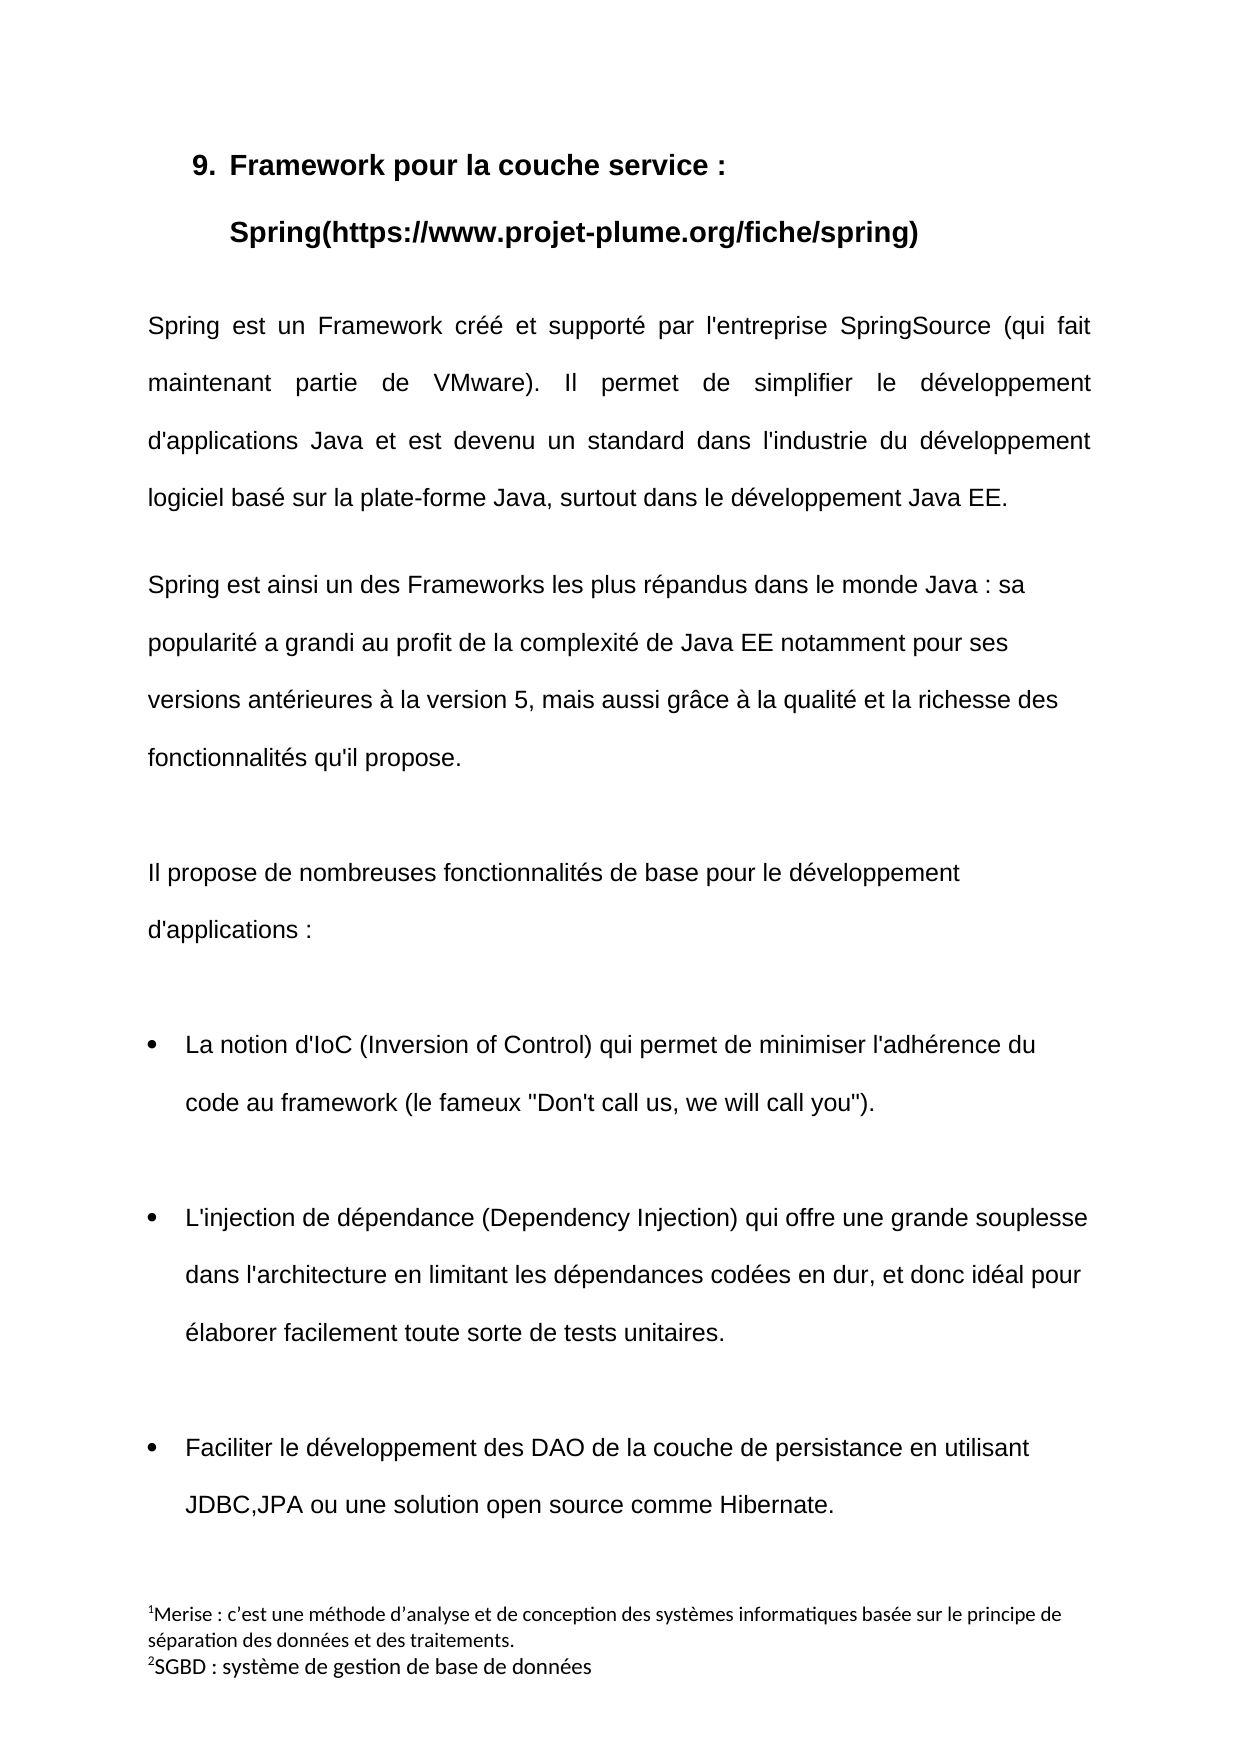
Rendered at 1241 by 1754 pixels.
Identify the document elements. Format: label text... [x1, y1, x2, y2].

list La notion d'IoC (Inversion of Control) qui permet de minimiser l'adhérence du code au framework (le fameux "Don't call us, we will call you"). [148, 1030, 1093, 1116]
list Faciliter le développement des DAO de la couche de persistance en utilisant JDBC,JPA ou une solution open source comme Hibernate. [148, 1433, 1093, 1519]
text Spring est un Framework créé et supporté par l'entreprise SpringSource (qui fait maintenant partie de VMware). Il permet de simplifier le développement d'applications Java et est devenu un standard dans l'industrie du développement logiciel basé sur la plate-forme Java, surtout dans le développement Java EE. [148, 311, 1093, 512]
list L'injection de dépendance (Dependency Injection) qui offre une grande souplesse dans l'architecture en limitant les dépendances codées en dur, et donc idéal pour élaborer facilement toute sorte de tests unitaires. [148, 1203, 1093, 1347]
list Framework pour la couche service : Spring(https://www.projet-plume.org/fiche/spring) [192, 148, 1093, 248]
text Spring est ainsi un des Frameworks les plus répandus dans le monde Java : sa popularité a grandi au profit de la complexité de Java EE notamment pour ses versions antérieures à la version 5, mais aussi grâce à la qualité et la richesse des fonctionnalités qu'il propose. [148, 570, 1093, 771]
text Il propose de nombreuses fonctionnalités de base pour le développement d'applications : [148, 858, 1093, 944]
